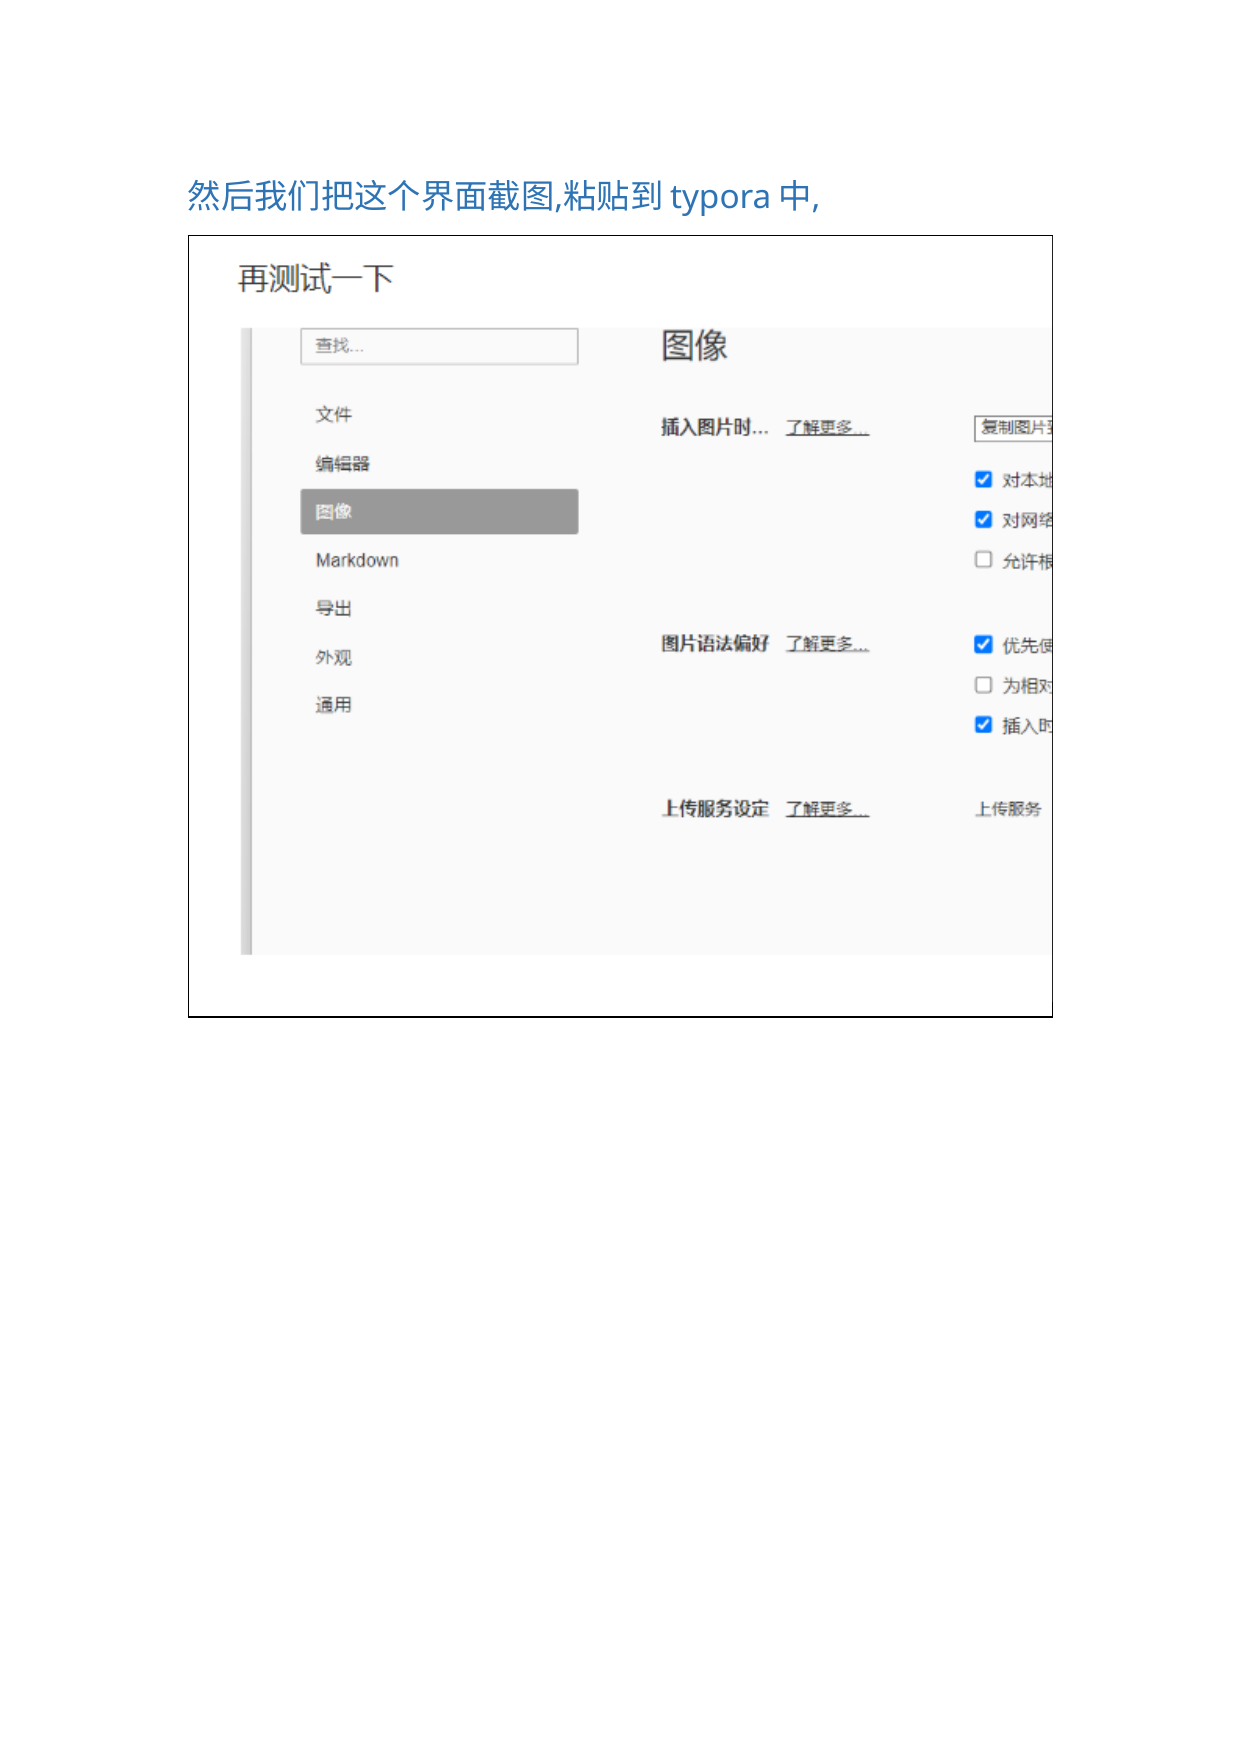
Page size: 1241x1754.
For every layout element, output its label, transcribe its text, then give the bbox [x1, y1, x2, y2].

picture [199, 236, 1053, 1002]
table_header [189, 236, 1052, 1016]
subtitle 然后我们把这个界面截图,粘贴到typora中, [187, 162, 1053, 227]
